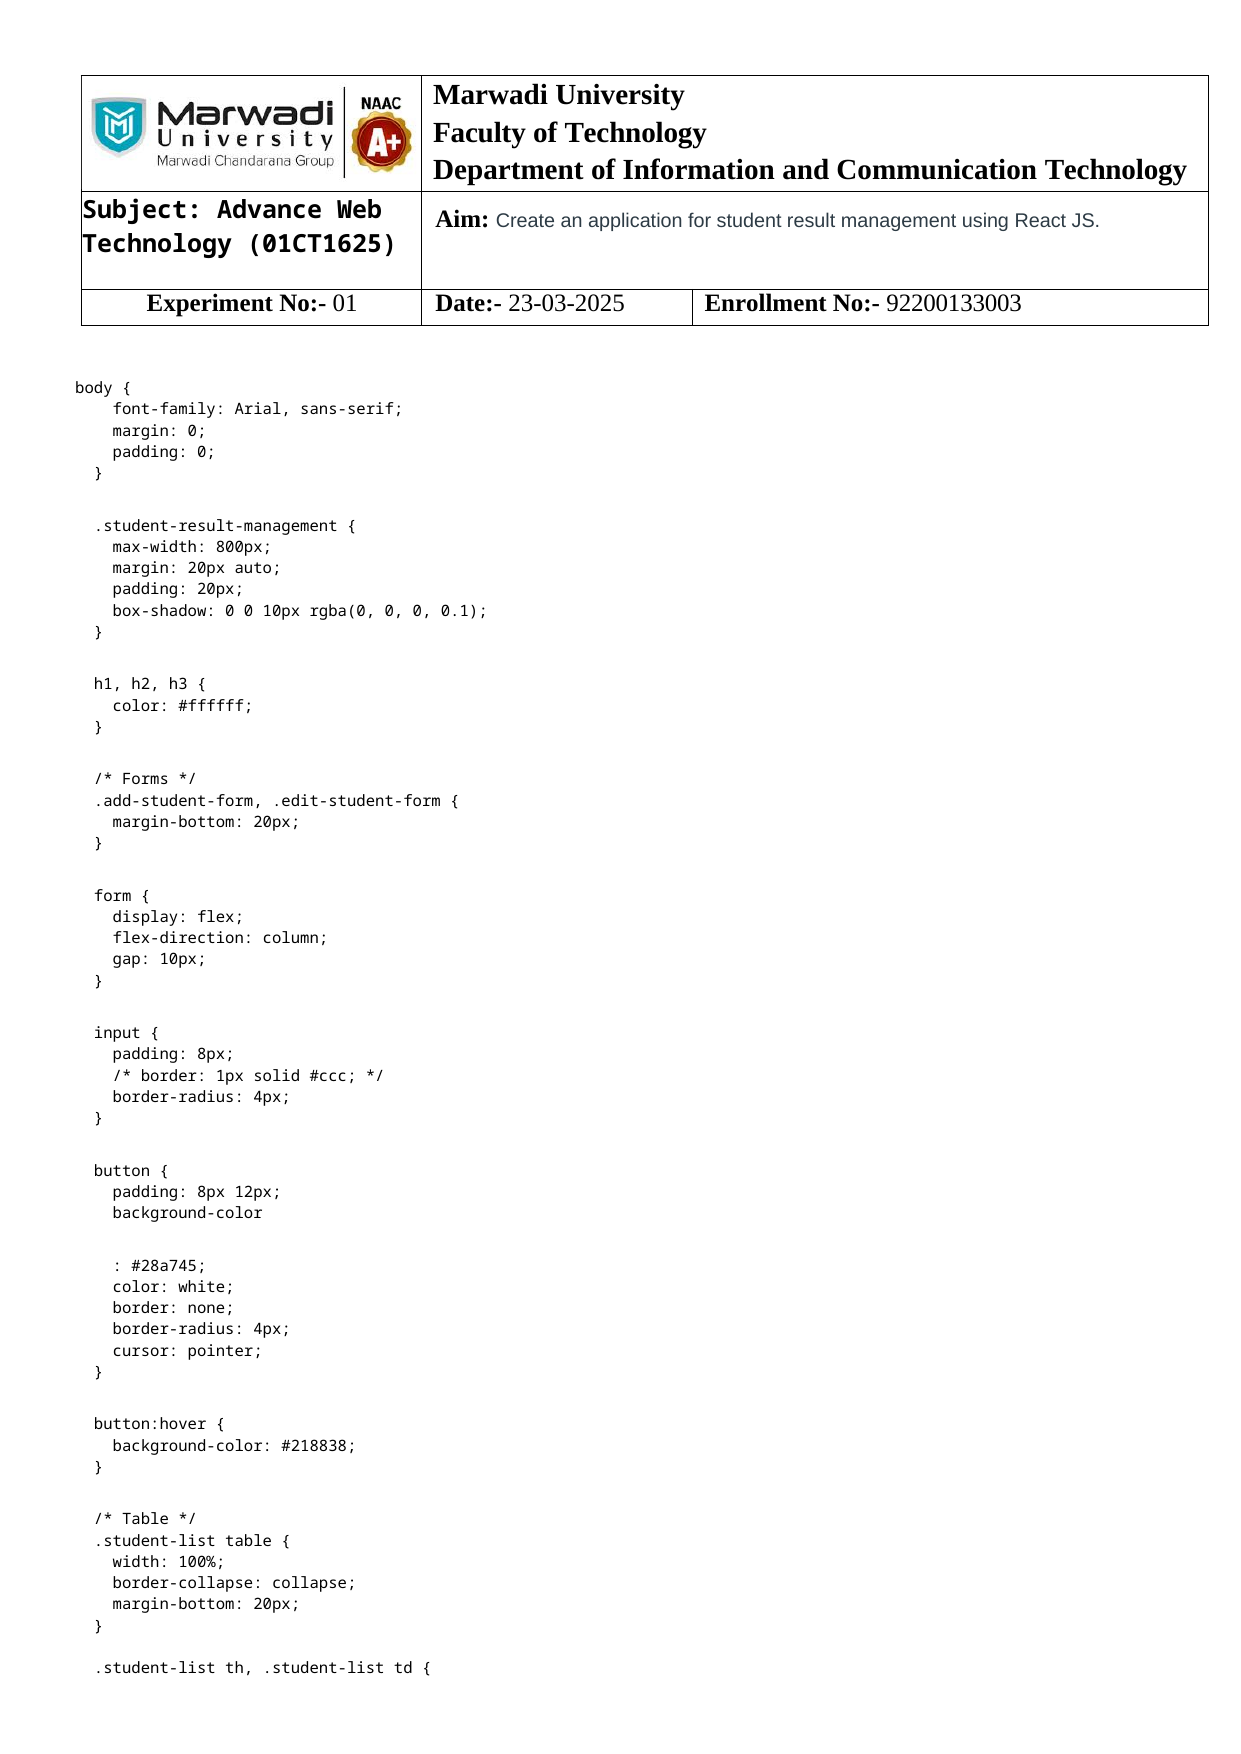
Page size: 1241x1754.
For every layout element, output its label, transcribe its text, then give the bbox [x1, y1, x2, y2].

text box-shadow: 0 0 10px rgba(0, 0, 0, 0.1); [75, 599, 1165, 621]
text .student-list table { [75, 1529, 1165, 1551]
text } [75, 969, 1165, 991]
text border: none; [75, 1297, 1165, 1318]
text margin-bottom: 20px; [75, 811, 1165, 832]
text /* border: 1px solid #ccc; */ [75, 1064, 1165, 1086]
text background-color: #218838; [75, 1434, 1165, 1456]
text color: #ffffff; [75, 694, 1165, 716]
text } [75, 1614, 1165, 1636]
text padding: 0; [75, 441, 1165, 462]
text padding: 8px 12px; [75, 1181, 1165, 1202]
text } [75, 1456, 1165, 1477]
text .add-student-form, .edit-student-form { [75, 789, 1165, 811]
text border-radius: 4px; [75, 1318, 1165, 1339]
text button:hover { [75, 1413, 1165, 1434]
text font-family: Arial, sans-serif; [75, 398, 1165, 419]
text .student-list th, .student-list td { [75, 1657, 1165, 1678]
text form { [75, 884, 1165, 906]
text border-collapse: collapse; [75, 1572, 1165, 1593]
text .student-result-management { [75, 514, 1165, 536]
text margin-bottom: 20px; [75, 1593, 1165, 1614]
text cursor: pointer; [75, 1339, 1165, 1361]
text border-radius: 4px; [75, 1086, 1165, 1107]
text } [75, 1107, 1165, 1128]
text h1, h2, h3 { [75, 673, 1165, 694]
text button { [75, 1159, 1165, 1181]
text body { [75, 377, 1165, 398]
text background-color [75, 1202, 1165, 1223]
text gap: 10px; [75, 948, 1165, 969]
text input { [75, 1022, 1165, 1043]
text } [75, 832, 1165, 853]
text } [75, 1361, 1165, 1382]
text padding: 8px; [75, 1043, 1165, 1064]
text flex-direction: column; [75, 927, 1165, 948]
text : #28a745; [75, 1254, 1165, 1276]
text max-width: 800px; [75, 536, 1165, 557]
text /* Table */ [75, 1508, 1165, 1529]
text } [75, 462, 1165, 483]
text /* Forms */ [75, 768, 1165, 789]
text width: 100%; [75, 1551, 1165, 1572]
text margin: 0; [75, 419, 1165, 441]
text padding: 20px; [75, 578, 1165, 599]
picture [81, 76, 421, 189]
text } [75, 716, 1165, 737]
text margin: 20px auto; [75, 557, 1165, 578]
text display: flex; [75, 906, 1165, 927]
text } [75, 621, 1165, 642]
text color: white; [75, 1276, 1165, 1297]
